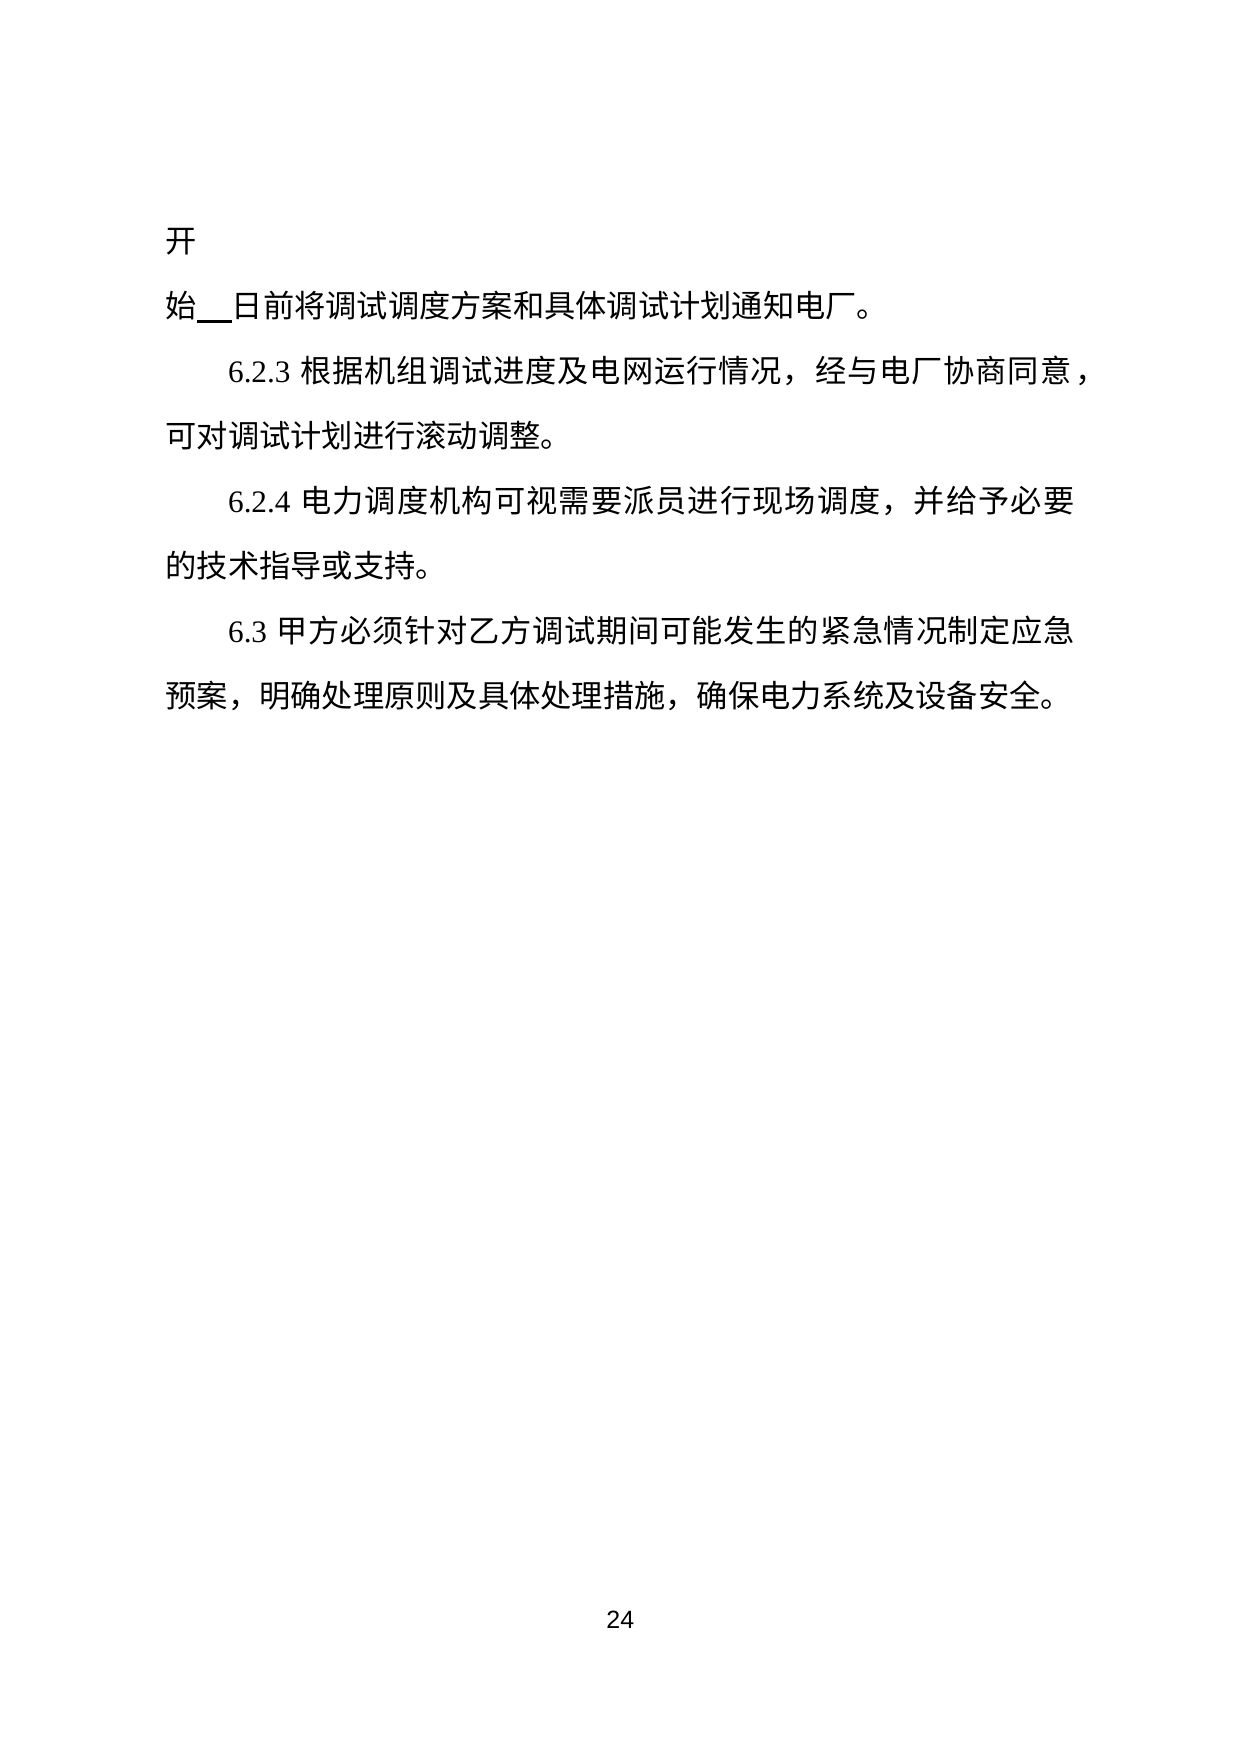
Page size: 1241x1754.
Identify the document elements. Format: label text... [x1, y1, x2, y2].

list 6.2.4 电力调度机构可视需要派员进行现场调度，并给予必要的技术指导或支持。 [165, 467, 1075, 597]
list 6.2.3 根据机组调试进度及电网运行情况，经与电厂协商同意，可对调试计划进行滚动调整。 [165, 337, 1075, 467]
list 始 日前将调试调度方案和具体调试计划通知电厂。 [165, 272, 1075, 337]
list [165, 207, 1075, 272]
list 6.3 甲方必须针对乙方调试期间可能发生的紧急情况制定应急预案，明确处理原则及具体处理措施，确保电力系统及设备安全。 [165, 597, 1075, 727]
